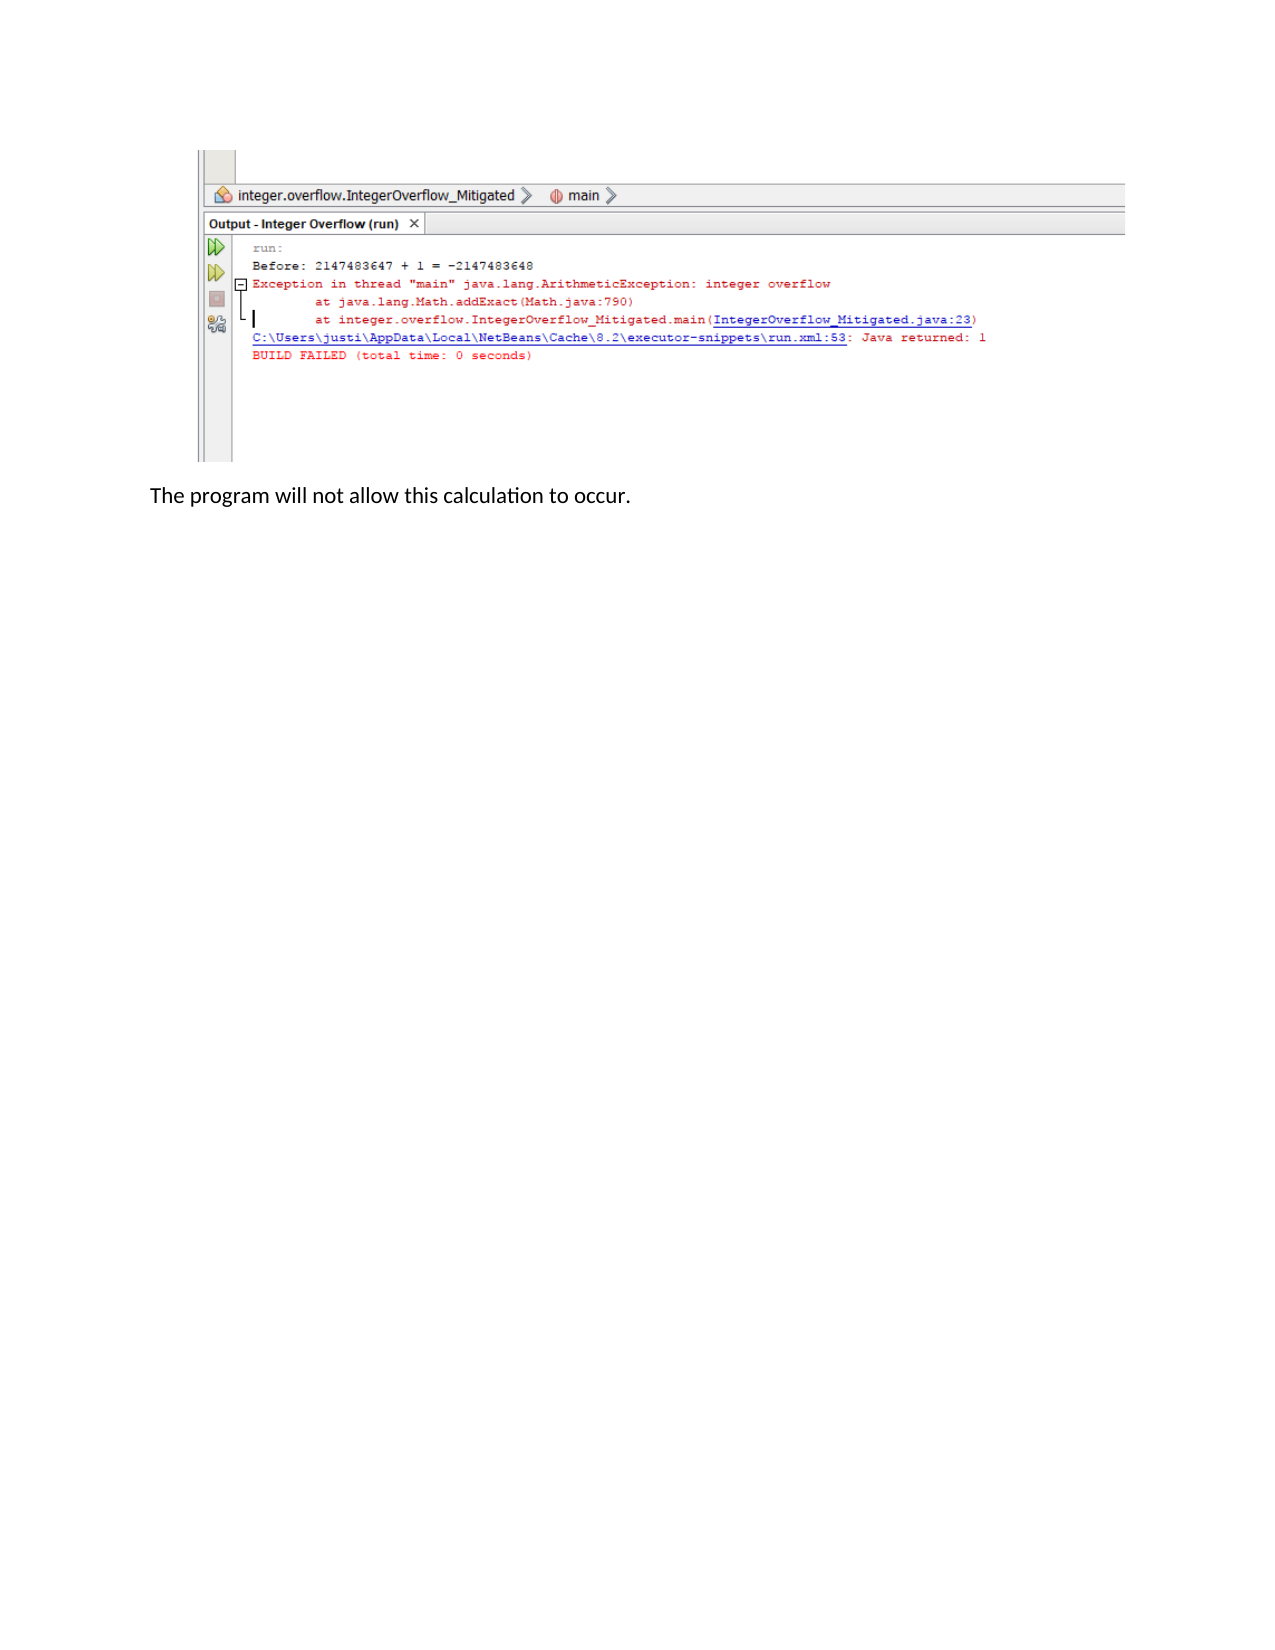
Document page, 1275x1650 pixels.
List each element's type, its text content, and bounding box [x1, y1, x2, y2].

text The program will not allow this calculation to occur. [150, 481, 1125, 509]
picture [150, 150, 1125, 462]
